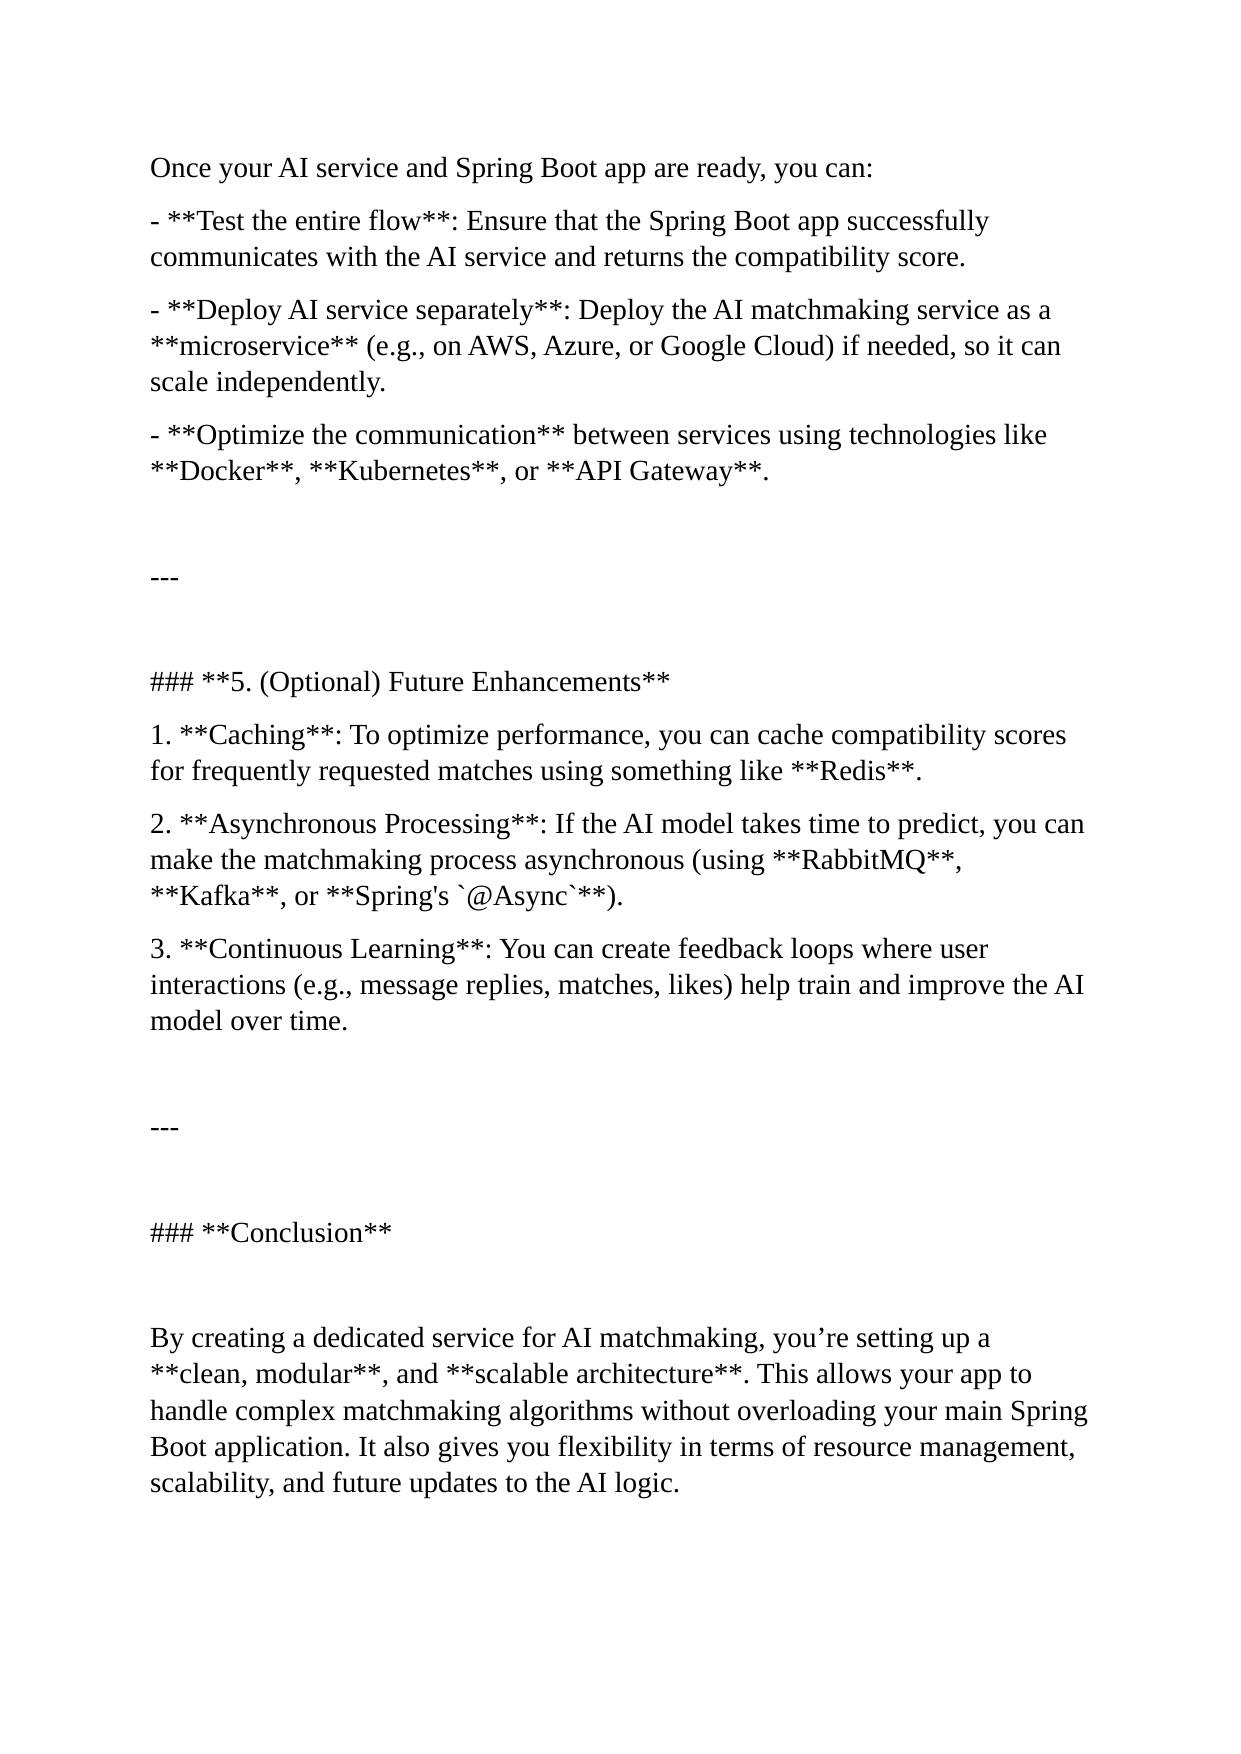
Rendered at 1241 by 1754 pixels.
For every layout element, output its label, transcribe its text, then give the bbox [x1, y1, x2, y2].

text 3. **Continuous Learning**: You can create feedback loops where user interactions (e.g., message replies, matches, likes) help train and improve the AI model over time. [150, 931, 1090, 1037]
text --- [150, 559, 1090, 592]
text ### **5. (Optional) Future Enhancements** [150, 664, 1090, 698]
text By creating a dedicated service for AI matchmaking, you’re setting up a **clean, modular**, and **scalable architecture**. This allows your app to handle complex matchmaking algorithms without overloading your main Spring Boot application. It also gives you flexibility in terms of resource management, scalability, and future updates to the AI logic. [150, 1320, 1090, 1498]
text ### **Conclusion** [150, 1215, 1090, 1248]
text Once your AI service and Spring Boot app are ready, you can: [150, 150, 1090, 183]
text - **Optimize the communication** between services using technologies like **Docker**, **Kubernetes**, or **API Gateway**. [150, 417, 1090, 487]
text - **Deploy AI service separately**: Deploy the AI matchmaking service as a **microservice** (e.g., on AWS, Azure, or Google Cloud) if needed, so it can scale independently. [150, 292, 1090, 398]
text - **Test the entire flow**: Ensure that the Spring Boot app successfully communicates with the AI service and returns the compatibility score. [150, 203, 1090, 272]
text 2. **Asynchronous Processing**: If the AI model takes time to predict, you can make the matchmaking process asynchronous (using **RabbitMQ**, **Kafka**, or **Spring's `@Async`**). [150, 806, 1090, 912]
text 1. **Caching**: To optimize performance, you can cache compatibility scores for frequently requested matches using something like **Redis**. [150, 717, 1090, 787]
text --- [150, 1109, 1090, 1143]
